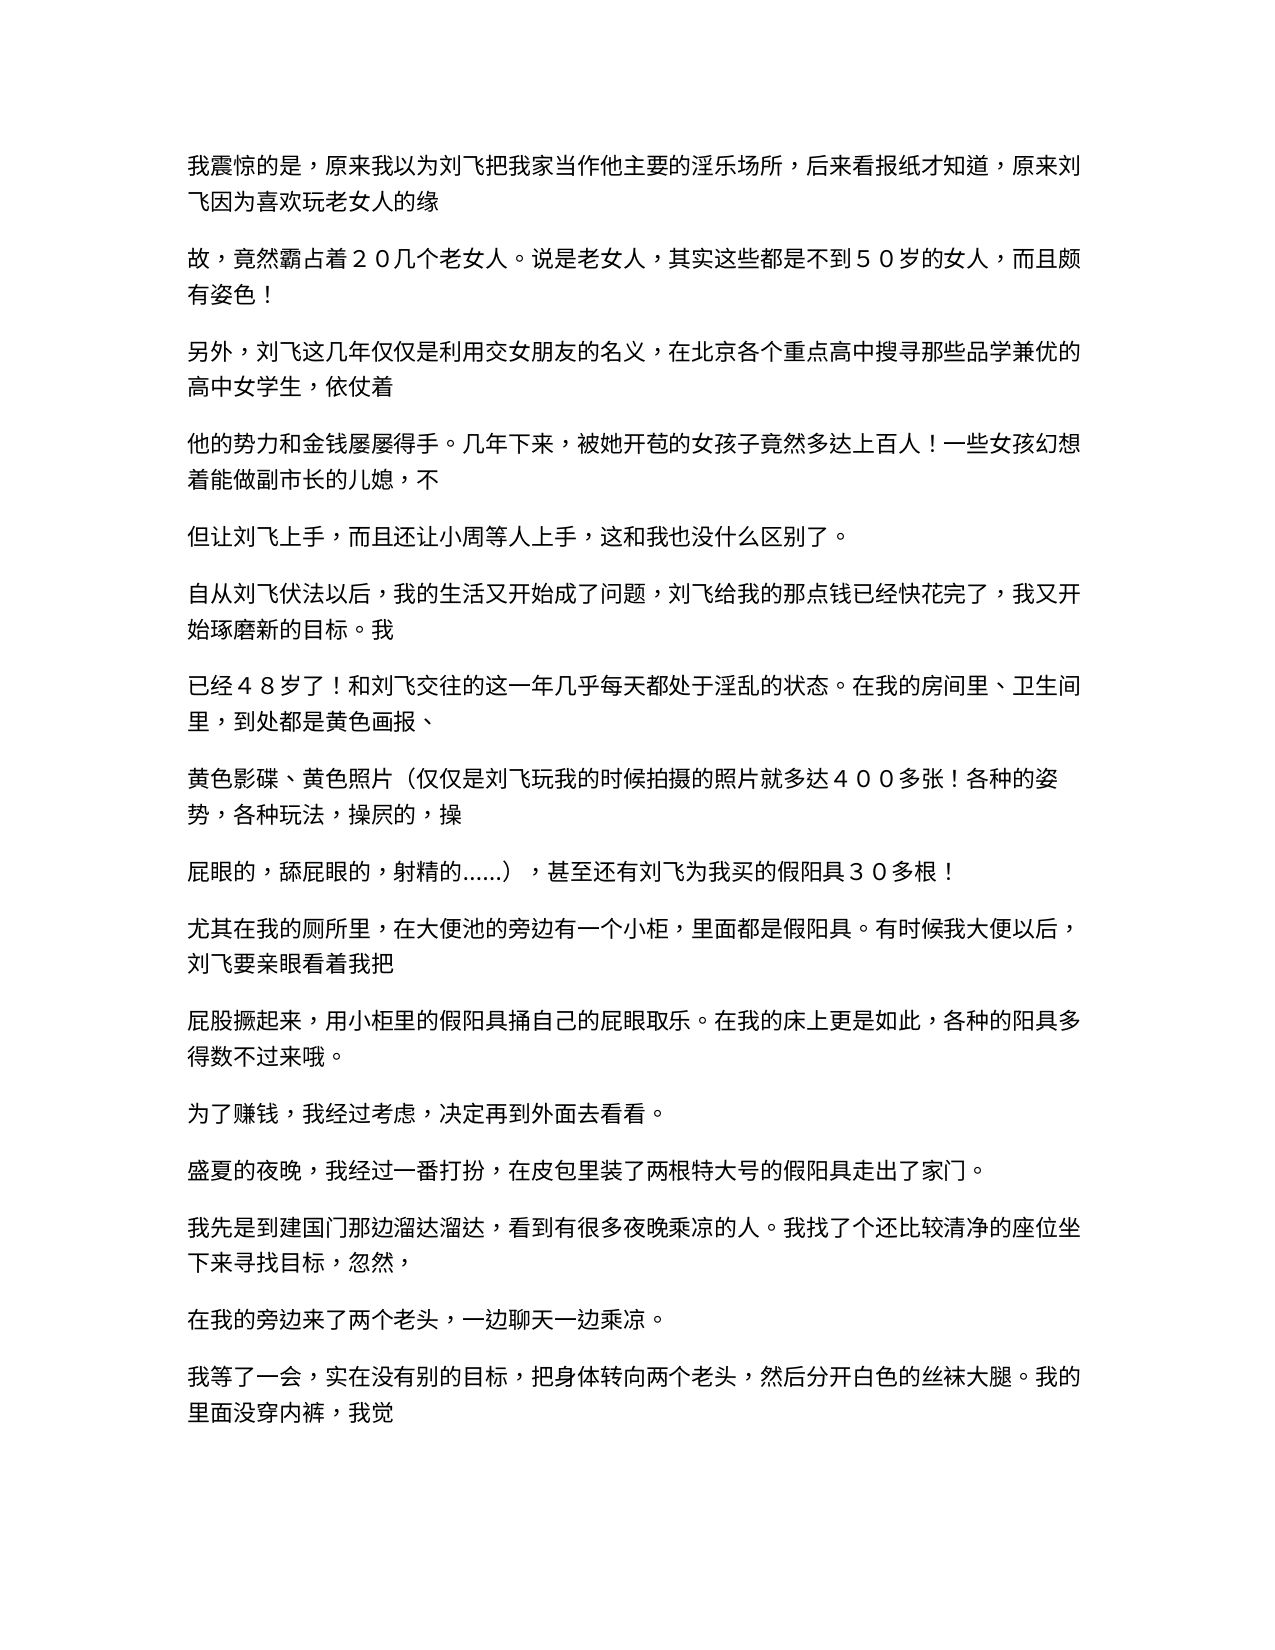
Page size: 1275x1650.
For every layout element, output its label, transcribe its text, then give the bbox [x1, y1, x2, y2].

text 屁股撅起来，用小柜里的假阳具捅自己的屁眼取乐。在我的床上更是如此，各种的阳具多得数不过来哦。 [187, 1005, 1087, 1072]
text 我震惊的是，原来我以为刘飞把我家当作他主要的淫乐场所，后来看报纸才知道，原来刘飞因为喜欢玩老女人的缘 [187, 150, 1087, 217]
text 我等了一会，实在没有别的目标，把身体转向两个老头，然后分开白色的丝袜大腿。我的里面没穿内裤，我觉 [187, 1361, 1087, 1428]
text 他的势力和金钱屡屡得手。几年下来，被她开苞的女孩子竟然多达上百人！一些女孩幻想着能做副市长的儿媳，不 [187, 428, 1087, 495]
text 尤其在我的厕所里，在大便池的旁边有一个小柜，里面都是假阳具。有时候我大便以后，刘飞要亲眼看着我把 [187, 912, 1087, 980]
text 我先是到建国门那边溜达溜达，看到有很多夜晚乘凉的人。我找了个还比较清净的座位坐下来寻找目标，忽然， [187, 1211, 1087, 1279]
text 为了赚钱，我经过考虑，决定再到外面去看看。 [187, 1098, 1087, 1129]
text 黄色影碟、黄色照片（仅仅是刘飞玩我的时候拍摄的照片就多达４００多张！各种的姿势，各种玩法，操屄的，操 [187, 763, 1087, 830]
text 已经４８岁了！和刘飞交往的这一年几乎每天都处于淫乱的状态。在我的房间里、卫生间里，到处都是黄色画报、 [187, 670, 1087, 737]
text 屁眼的，舔屁眼的，射精的……），甚至还有刘飞为我买的假阳具３０多根！ [187, 856, 1087, 887]
text 但让刘飞上手，而且还让小周等人上手，这和我也没什么区别了。 [187, 521, 1087, 552]
text 盛夏的夜晚，我经过一番打扮，在皮包里装了两根特大号的假阳具走出了家门。 [187, 1155, 1087, 1186]
text 自从刘飞伏法以后，我的生活又开始成了问题，刘飞给我的那点钱已经快花完了，我又开始琢磨新的目标。我 [187, 578, 1087, 645]
text 在我的旁边来了两个老头，一边聊天一边乘凉。 [187, 1304, 1087, 1335]
text 另外，刘飞这几年仅仅是利用交女朋友的名义，在北京各个重点高中搜寻那些品学兼优的高中女学生，依仗着 [187, 335, 1087, 403]
text 故，竟然霸占着２０几个老女人。说是老女人，其实这些都是不到５０岁的女人，而且颇有姿色！ [187, 243, 1087, 310]
